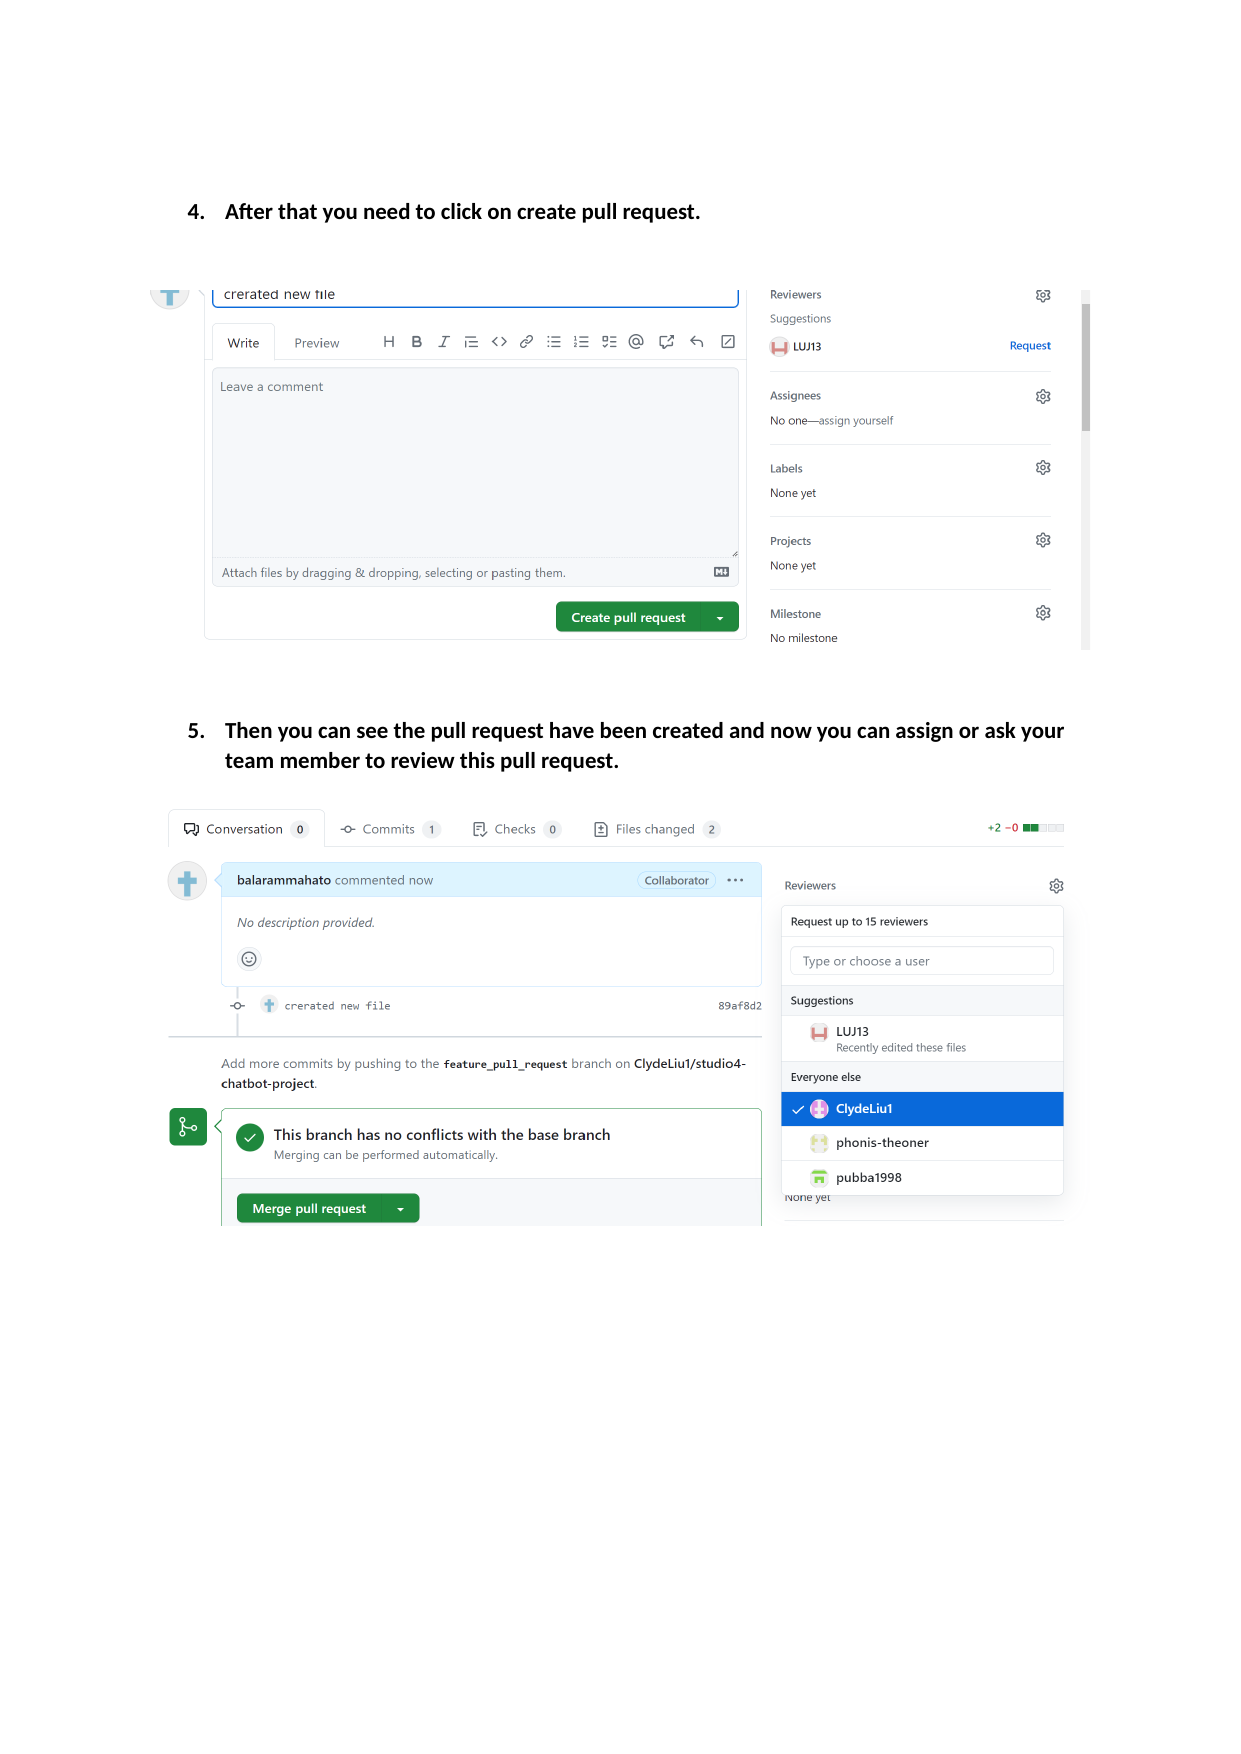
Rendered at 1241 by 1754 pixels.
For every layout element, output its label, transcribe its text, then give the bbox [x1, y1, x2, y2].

picture [150, 290, 1091, 650]
list After that you need to click on create pull request. [187, 197, 1090, 225]
list Then you can see the pull request have been created and now you can assign or ask your team member to review this pull request. [187, 716, 1090, 774]
picture [150, 792, 1091, 1226]
